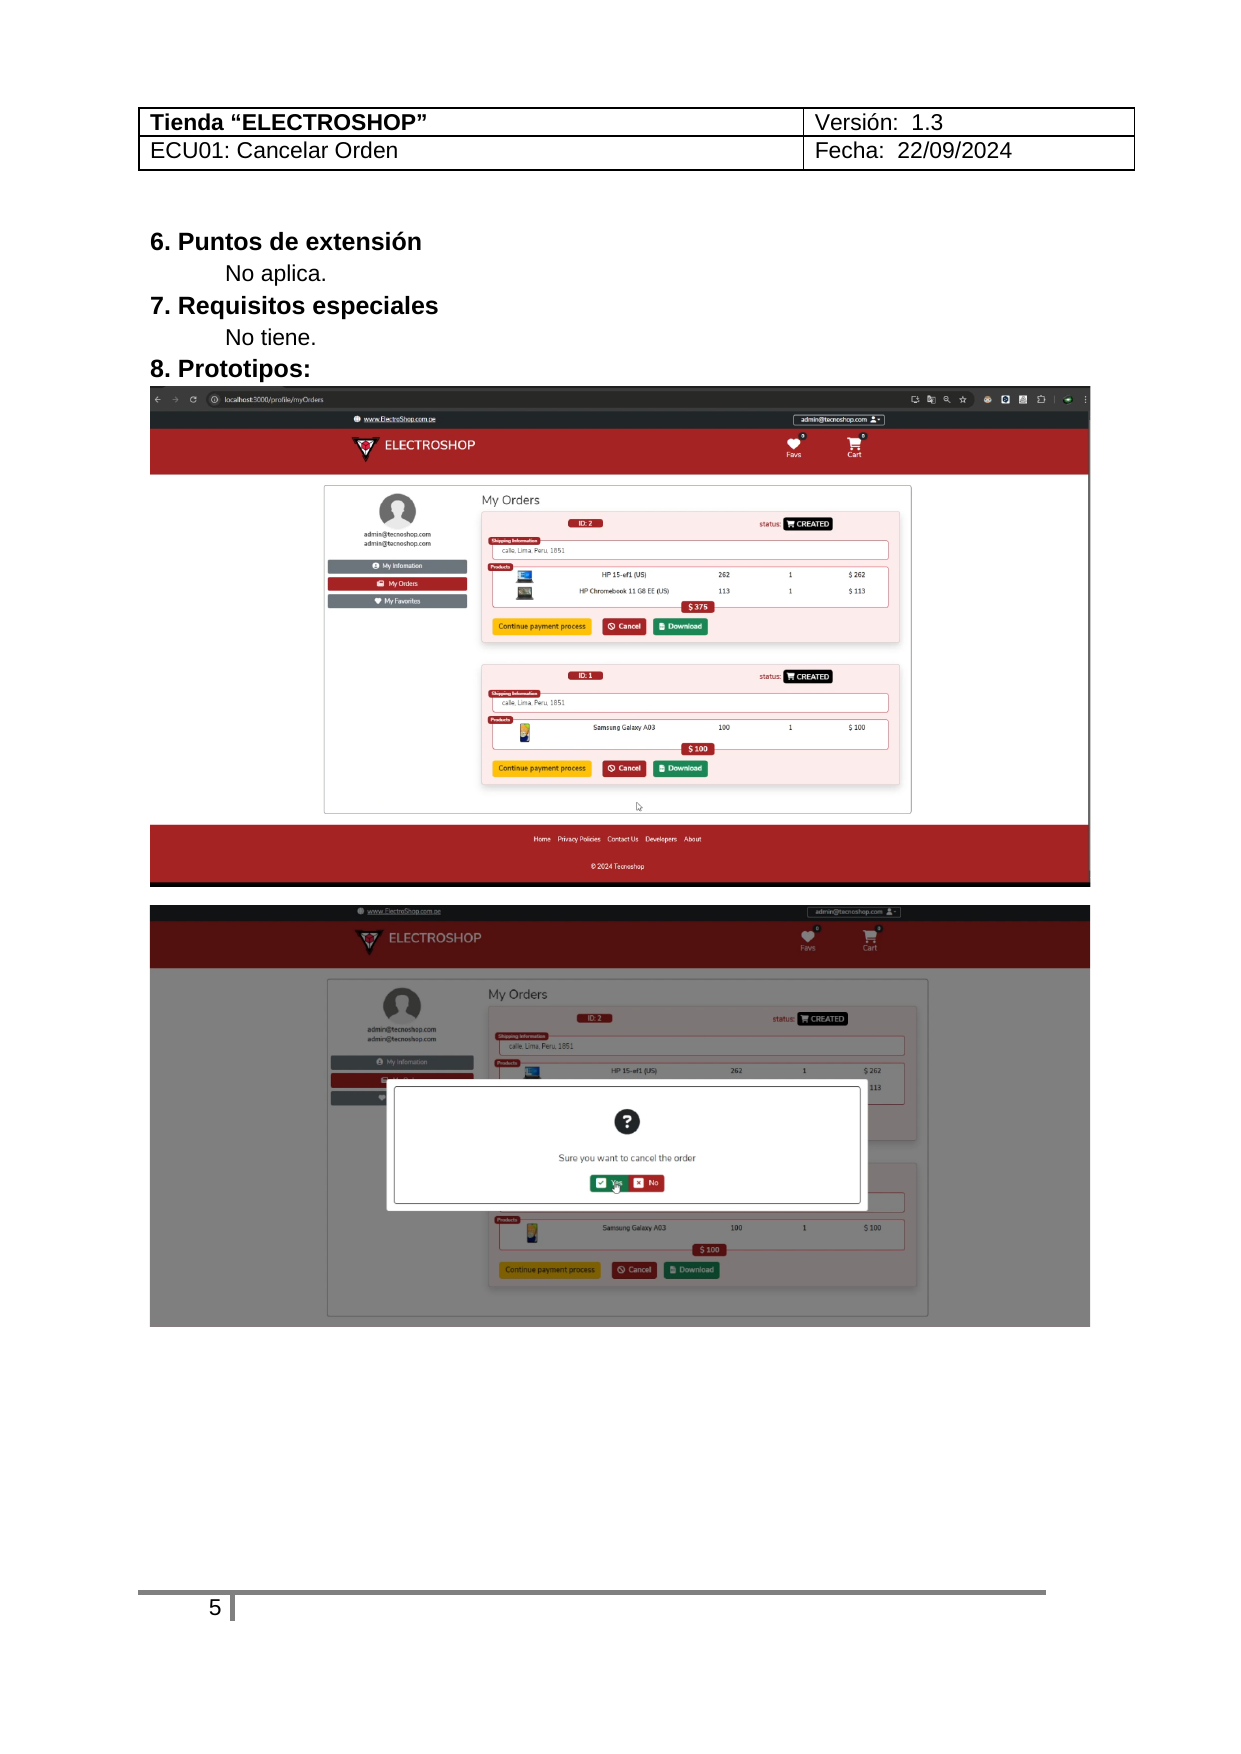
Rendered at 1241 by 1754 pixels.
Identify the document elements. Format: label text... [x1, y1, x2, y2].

text 8. Prototipos: [150, 354, 1090, 383]
picture [150, 386, 1091, 887]
text 7. Requisitos especiales [150, 291, 1090, 319]
text No aplica. [150, 260, 1090, 287]
text 6. Puntos de extensión [150, 227, 1090, 256]
picture [149, 905, 1091, 1327]
text No tiene. [150, 324, 1090, 350]
